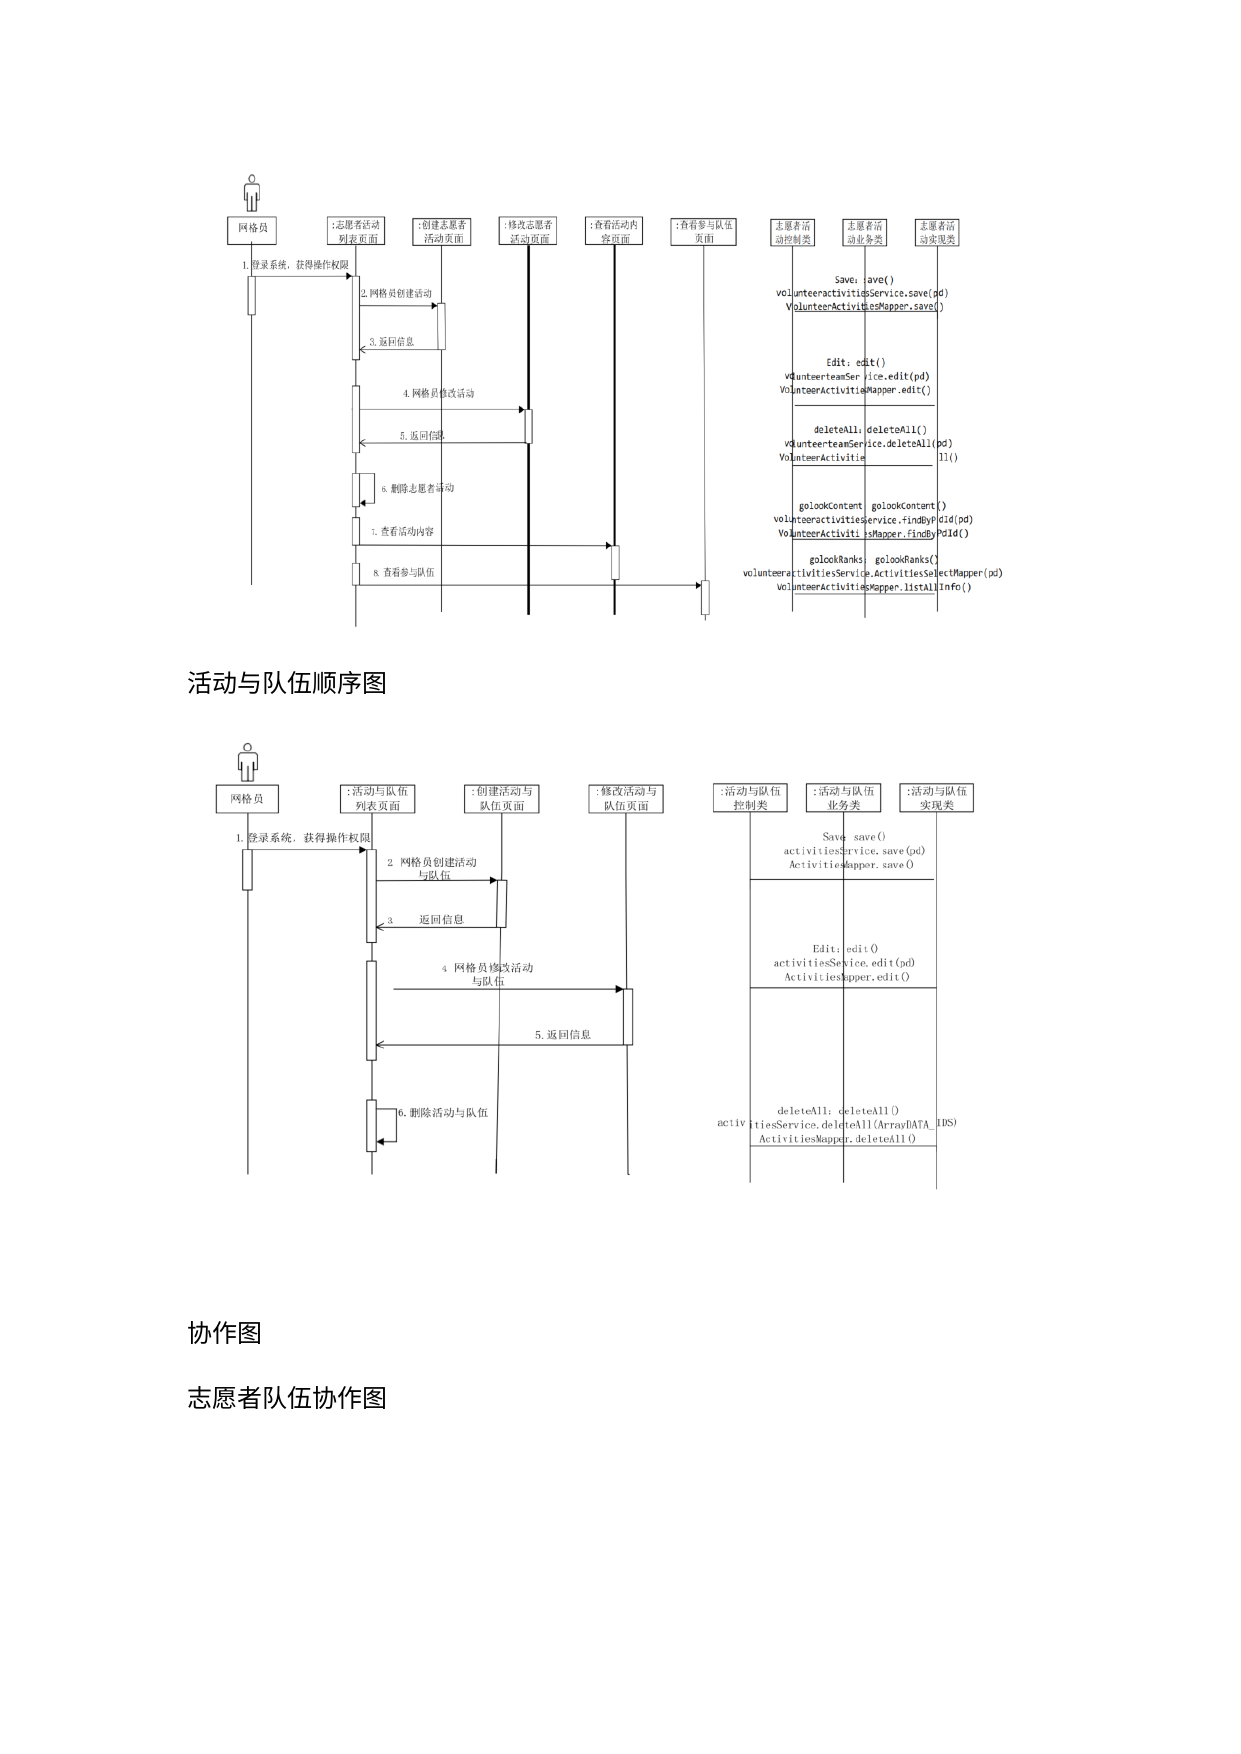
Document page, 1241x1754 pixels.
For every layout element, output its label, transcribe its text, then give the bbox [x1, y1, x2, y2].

picture [187, 714, 1053, 1210]
text 活动与队伍顺序图 [187, 649, 1053, 714]
picture [187, 162, 1053, 649]
text 协作图 [187, 1299, 1053, 1364]
text 志愿者队伍协作图 [187, 1364, 1053, 1429]
